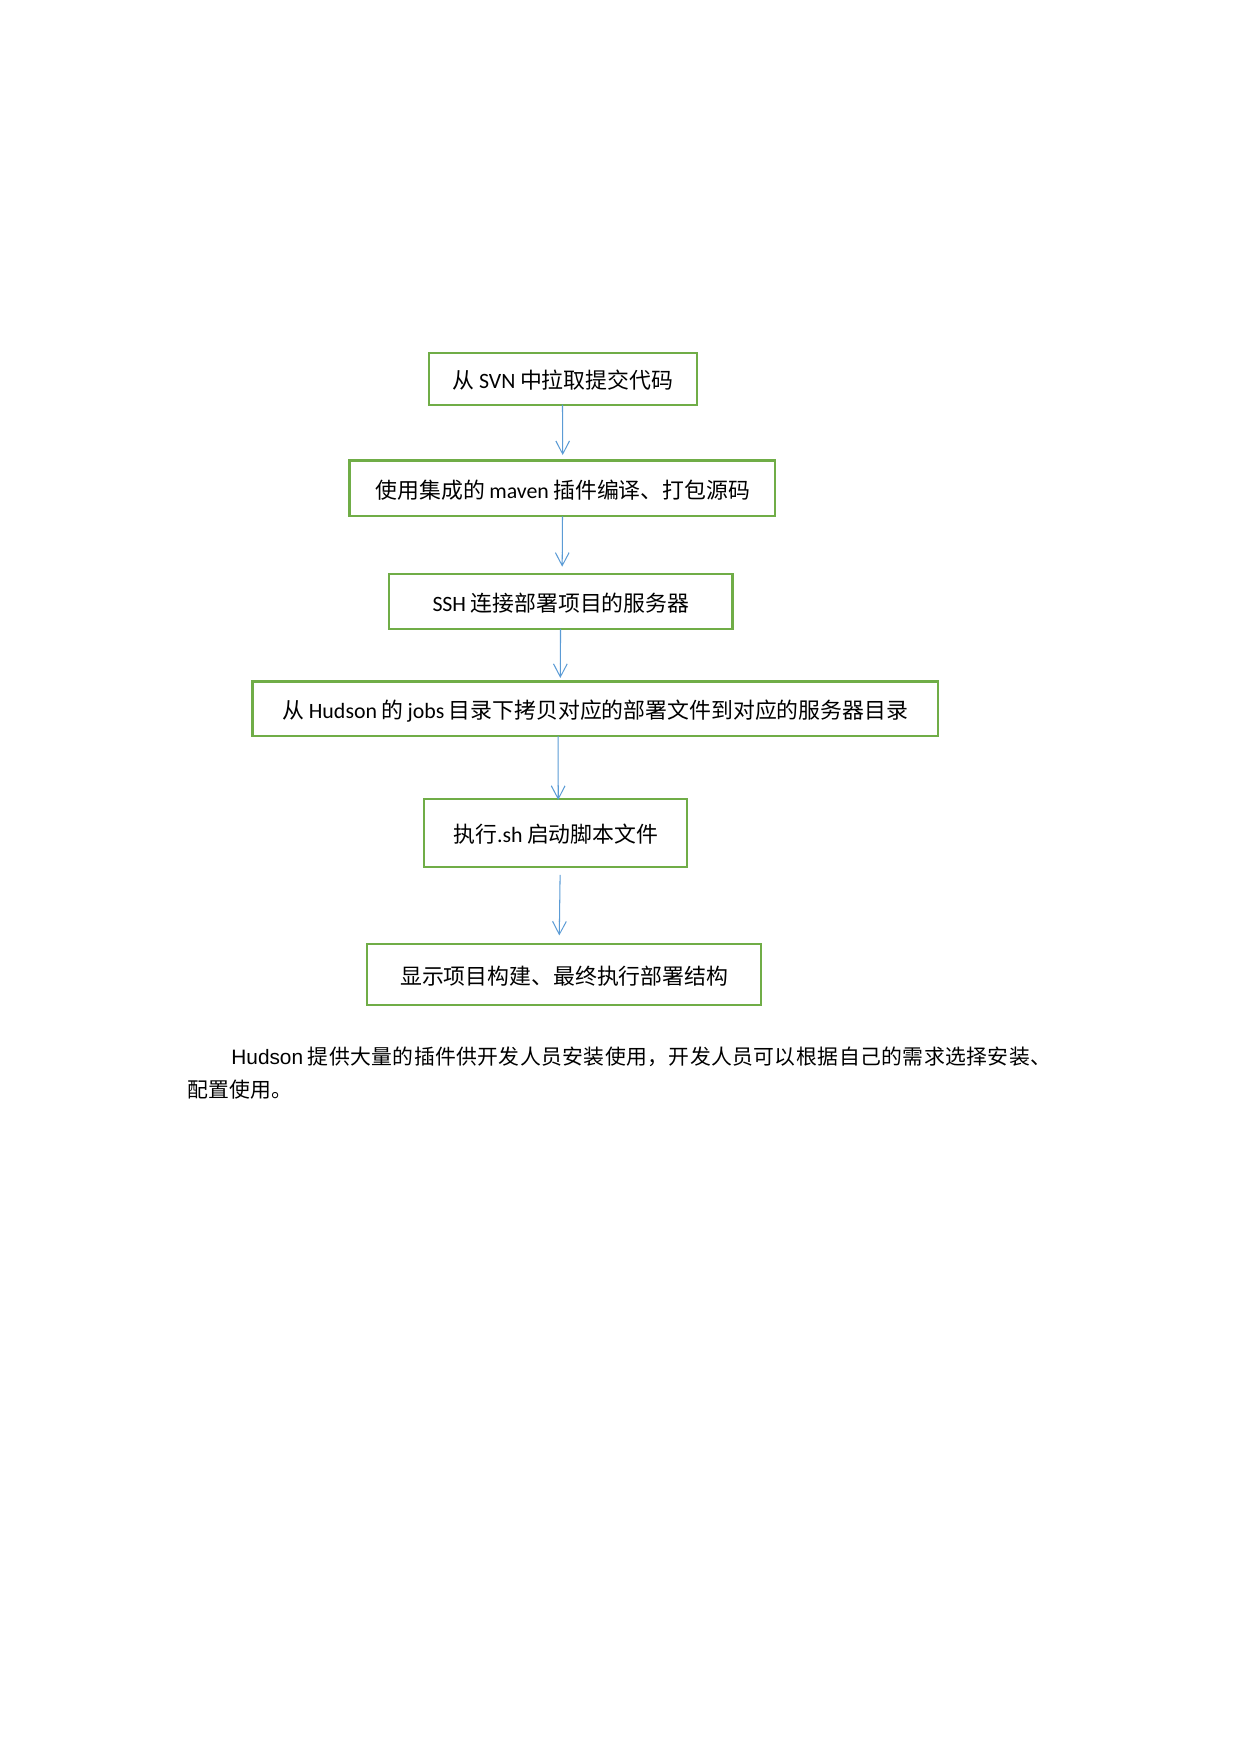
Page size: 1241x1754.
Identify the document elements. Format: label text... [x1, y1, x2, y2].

list Hudson提供大量的插件供开发人员安装使用，开发人员可以根据自己的需求选择安装、配置使用。 [187, 1039, 1053, 1104]
